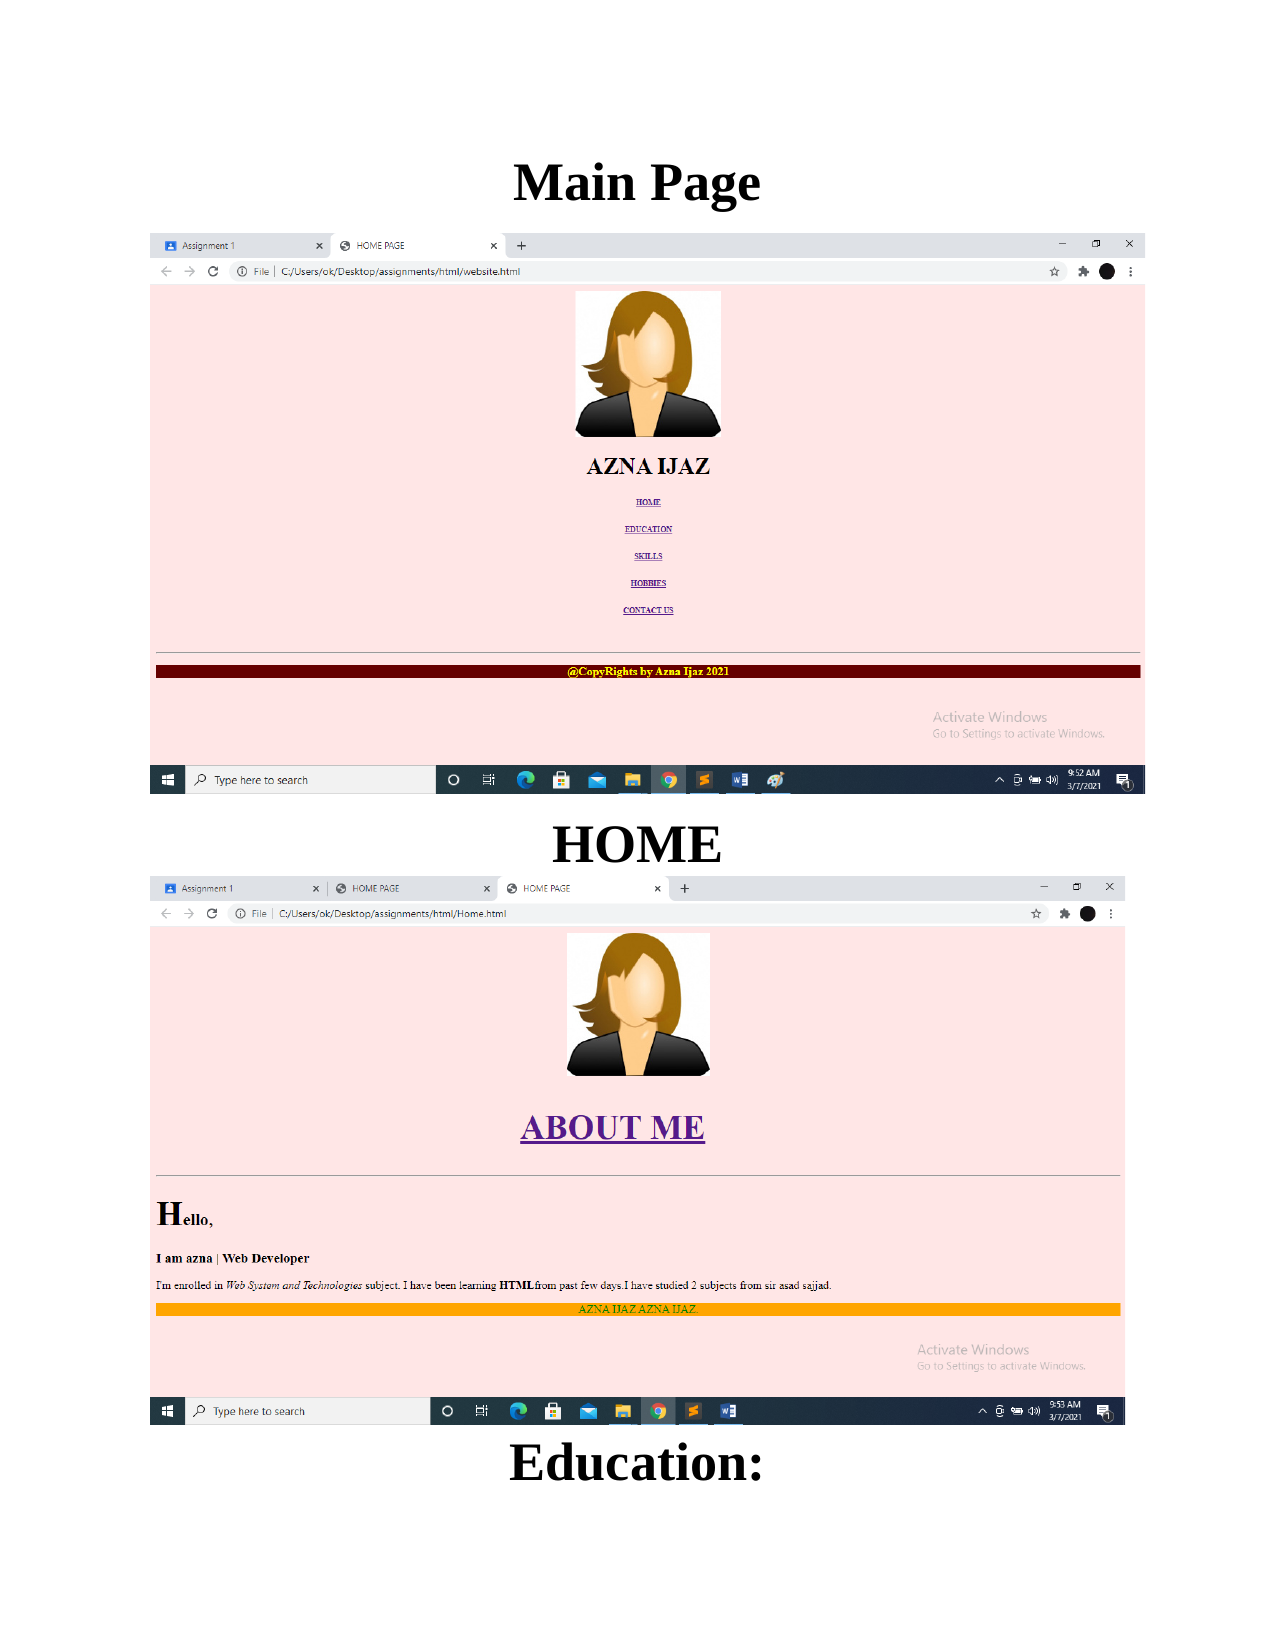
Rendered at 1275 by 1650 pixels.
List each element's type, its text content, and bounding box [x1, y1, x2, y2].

picture [150, 876, 1125, 1425]
text HOMEEducation: [150, 1425, 1125, 1492]
picture [150, 233, 1146, 794]
text Main Page [150, 150, 1125, 212]
text HOMEEducation: [150, 812, 1125, 876]
